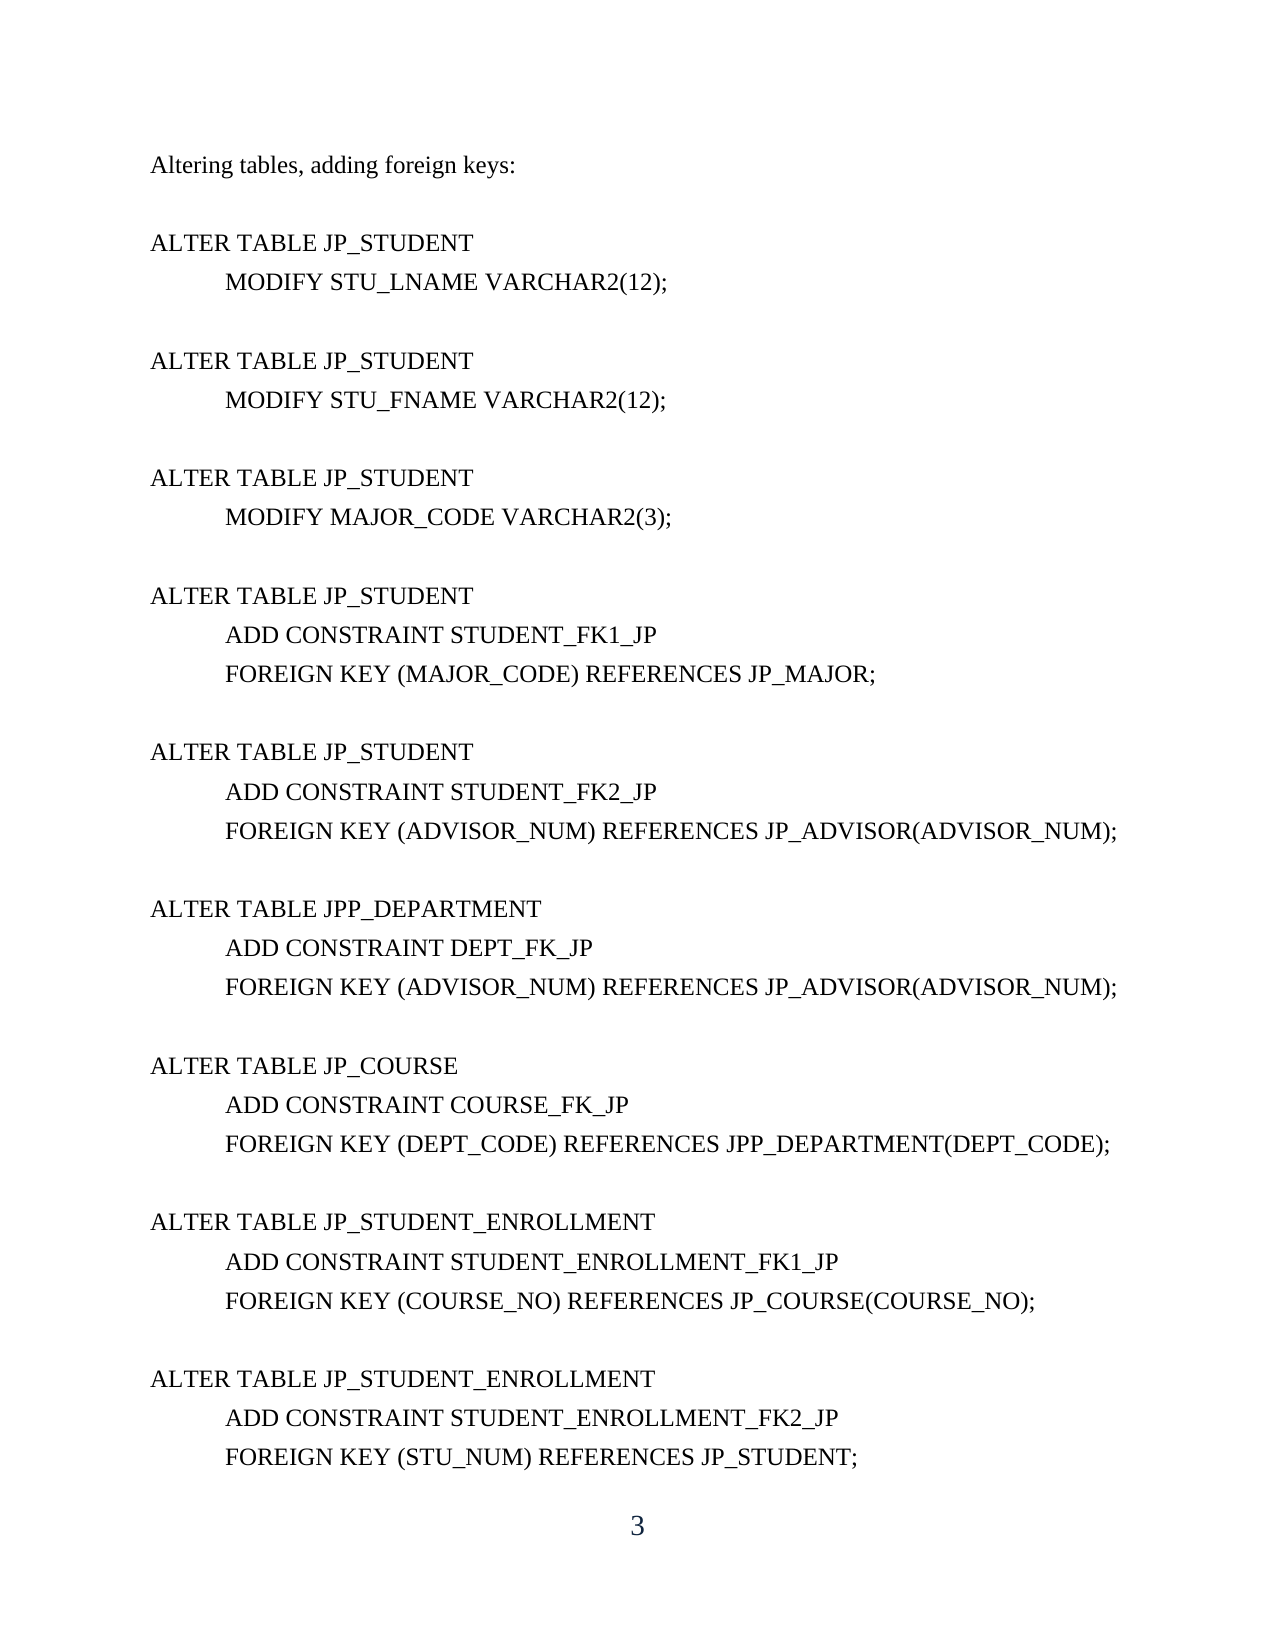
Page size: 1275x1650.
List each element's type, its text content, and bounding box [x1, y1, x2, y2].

text ADD CONSTRAINT DEPT_FK_JP [150, 933, 1125, 962]
text FOREIGN KEY (DEPT_CODE) REFERENCES JPP_DEPARTMENT(DEPT_CODE); [150, 1129, 1125, 1158]
text ADD CONSTRAINT STUDENT_ENROLLMENT_FK2_JP [150, 1403, 1125, 1432]
text ALTER TABLE JP_STUDENT [150, 228, 1125, 257]
text ALTER TABLE JP_STUDENT_ENROLLMENT [150, 1207, 1125, 1236]
text FOREIGN KEY (COURSE_NO) REFERENCES JP_COURSE(COURSE_NO); [150, 1286, 1125, 1314]
text MODIFY MAJOR_CODE VARCHAR2(3); [150, 502, 1125, 531]
text ADD CONSTRAINT STUDENT_FK1_JP [150, 620, 1125, 649]
text FOREIGN KEY (ADVISOR_NUM) REFERENCES JP_ADVISOR(ADVISOR_NUM); [150, 972, 1125, 1001]
text ALTER TABLE JP_STUDENT [150, 463, 1125, 492]
text MODIFY STU_FNAME VARCHAR2(12); [150, 385, 1125, 414]
text MODIFY STU_LNAME VARCHAR2(12); [150, 267, 1125, 296]
text ALTER TABLE JP_STUDENT_ENROLLMENT [150, 1364, 1125, 1393]
text ADD CONSTRAINT COURSE_FK_JP [225, 1090, 1125, 1119]
text ALTER TABLE JP_STUDENT [150, 346, 1125, 374]
text FOREIGN KEY (MAJOR_CODE) REFERENCES JP_MAJOR; [150, 659, 1125, 688]
text ALTER TABLE JP_STUDENT [150, 581, 1125, 609]
text FOREIGN KEY (ADVISOR_NUM) REFERENCES JP_ADVISOR(ADVISOR_NUM); [150, 816, 1125, 844]
text FOREIGN KEY (STU_NUM) REFERENCES JP_STUDENT; [150, 1442, 1125, 1471]
text ADD CONSTRAINT STUDENT_FK2_JP [150, 777, 1125, 805]
text ALTER TABLE JPP_DEPARTMENT [150, 894, 1125, 923]
text ADD CONSTRAINT STUDENT_ENROLLMENT_FK1_JP [150, 1247, 1125, 1275]
text Altering tables, adding foreign keys: [150, 150, 1125, 179]
text ALTER TABLE JP_STUDENT [150, 737, 1125, 766]
text ALTER TABLE JP_COURSE [150, 1051, 1125, 1079]
